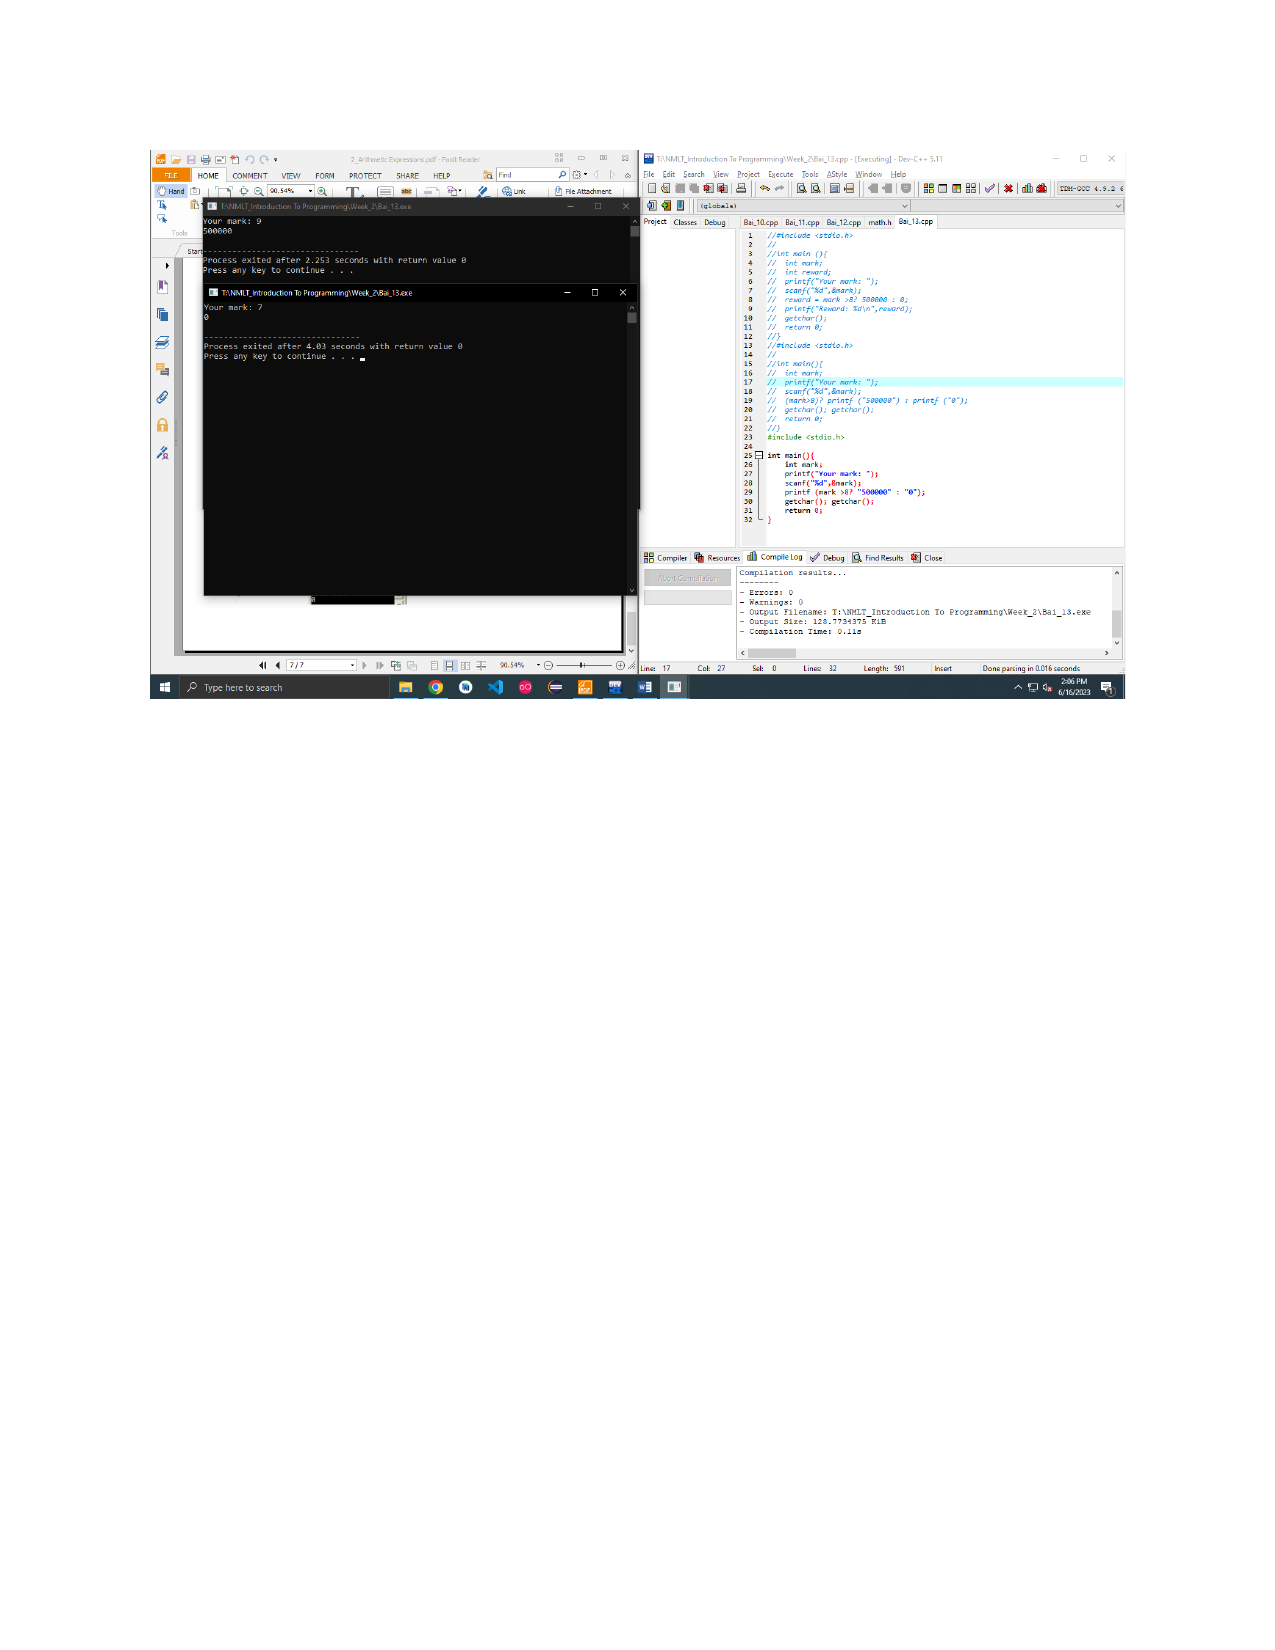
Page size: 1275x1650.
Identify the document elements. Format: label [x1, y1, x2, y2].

picture [150, 150, 1125, 699]
